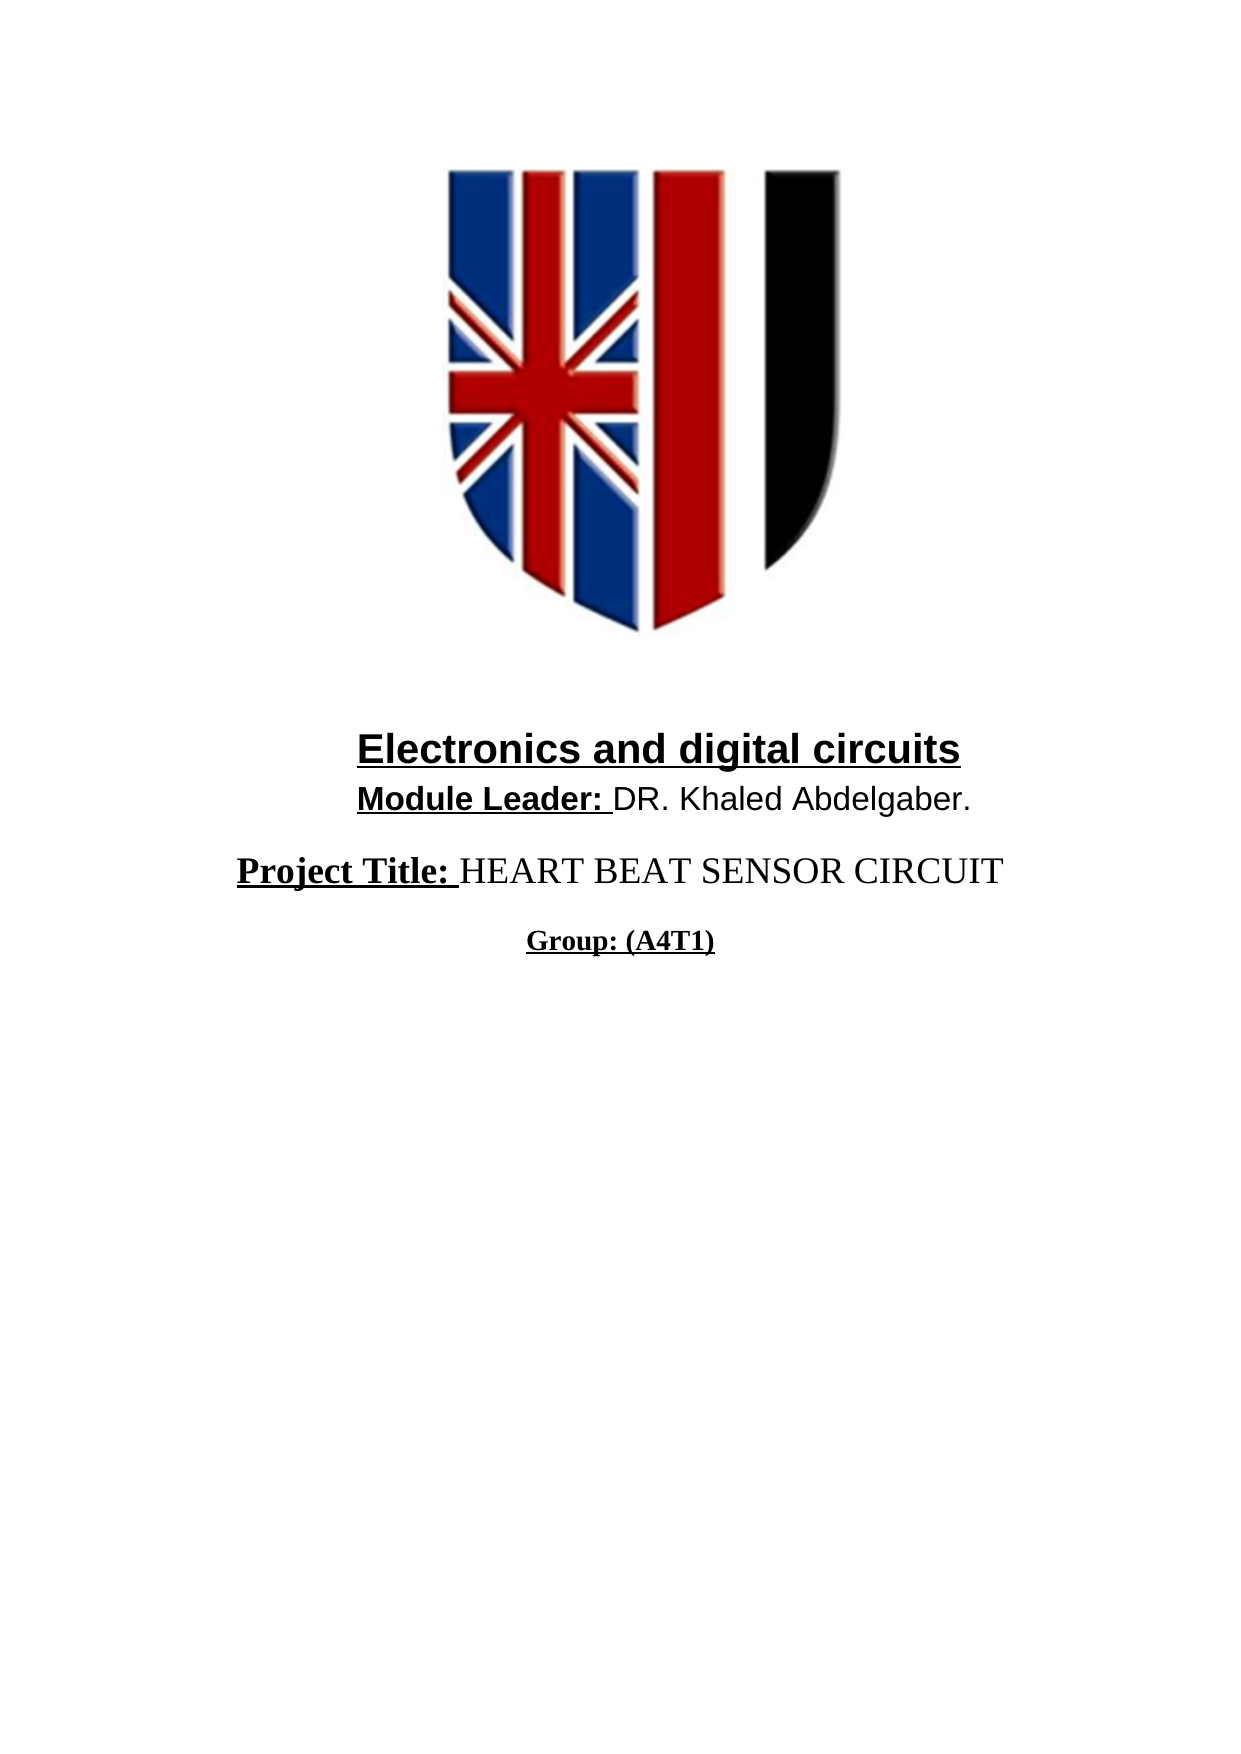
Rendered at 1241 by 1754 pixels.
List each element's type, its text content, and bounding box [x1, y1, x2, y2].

text Electronics and digital circuits [357, 724, 1090, 772]
text Project Title: HEART BEAT SENSOR CIRCUIT [150, 848, 1090, 891]
text Group: (A4T1) [150, 923, 1090, 956]
text Module Leader: DR. Khaled Abdelgaber. [357, 779, 1090, 817]
picture [442, 168, 845, 636]
